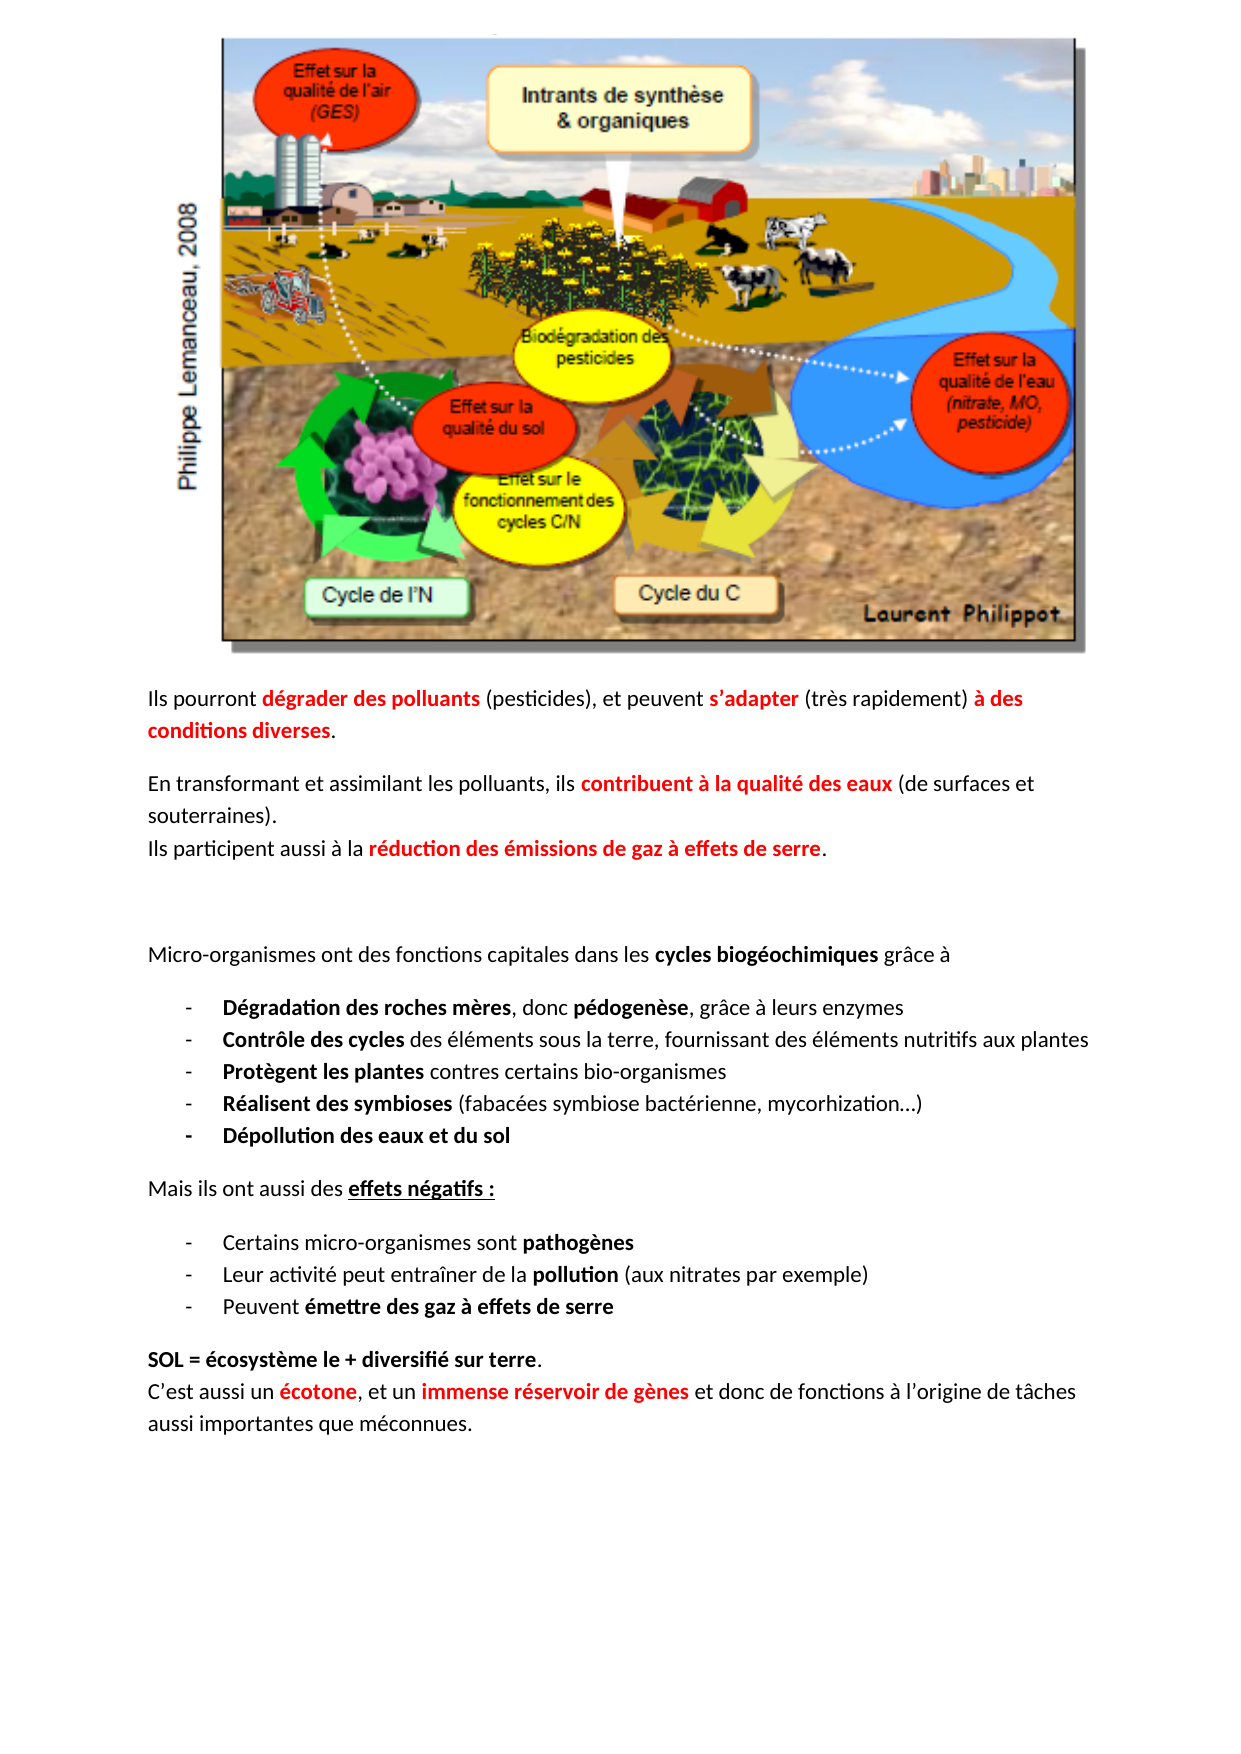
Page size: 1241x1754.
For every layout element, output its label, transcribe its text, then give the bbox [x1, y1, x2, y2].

list Contrôle des cycles des éléments sous la terre, fournissant des éléments nutritifs aux plantes [185, 1025, 1093, 1053]
text Mais ils ont aussi des effets négatifs : [148, 1174, 1093, 1203]
text Micro-organismes ont des fonctions capitales dans les cycles biogéochimiques grâce à [148, 940, 1093, 968]
list Dégradation des roches mères, donc pédogenèse, grâce à leurs enzymes [185, 993, 1093, 1021]
list Leur activité peut entraîner de la pollution (aux nitrates par exemple) [185, 1260, 1093, 1288]
list Protègent les plantes contres certains bio-organismes [185, 1057, 1093, 1085]
list Réalisent des symbioses (fabacées symbiose bactérienne, mycorhization…) [185, 1089, 1093, 1117]
text En transformant et assimilant les polluants, ils contribuent à la qualité des eaux (de surfaces et souterraines). Ils participent aussi à la réduction des émissions de gaz à effets de serre. [148, 769, 1093, 862]
text SOL = écosystème le + diversifié sur terre. C’est aussi un écotone, et un immense réservoir de gènes et donc de fonctions à l’origine de tâches aussi importantes que méconnues. [148, 1345, 1093, 1437]
list Certains micro-organismes sont pathogènes [185, 1228, 1093, 1256]
list Dépollution des eaux et du sol [185, 1122, 1093, 1149]
picture [151, 34, 1097, 657]
list Peuvent émettre des gaz à effets de serre [185, 1292, 1093, 1320]
